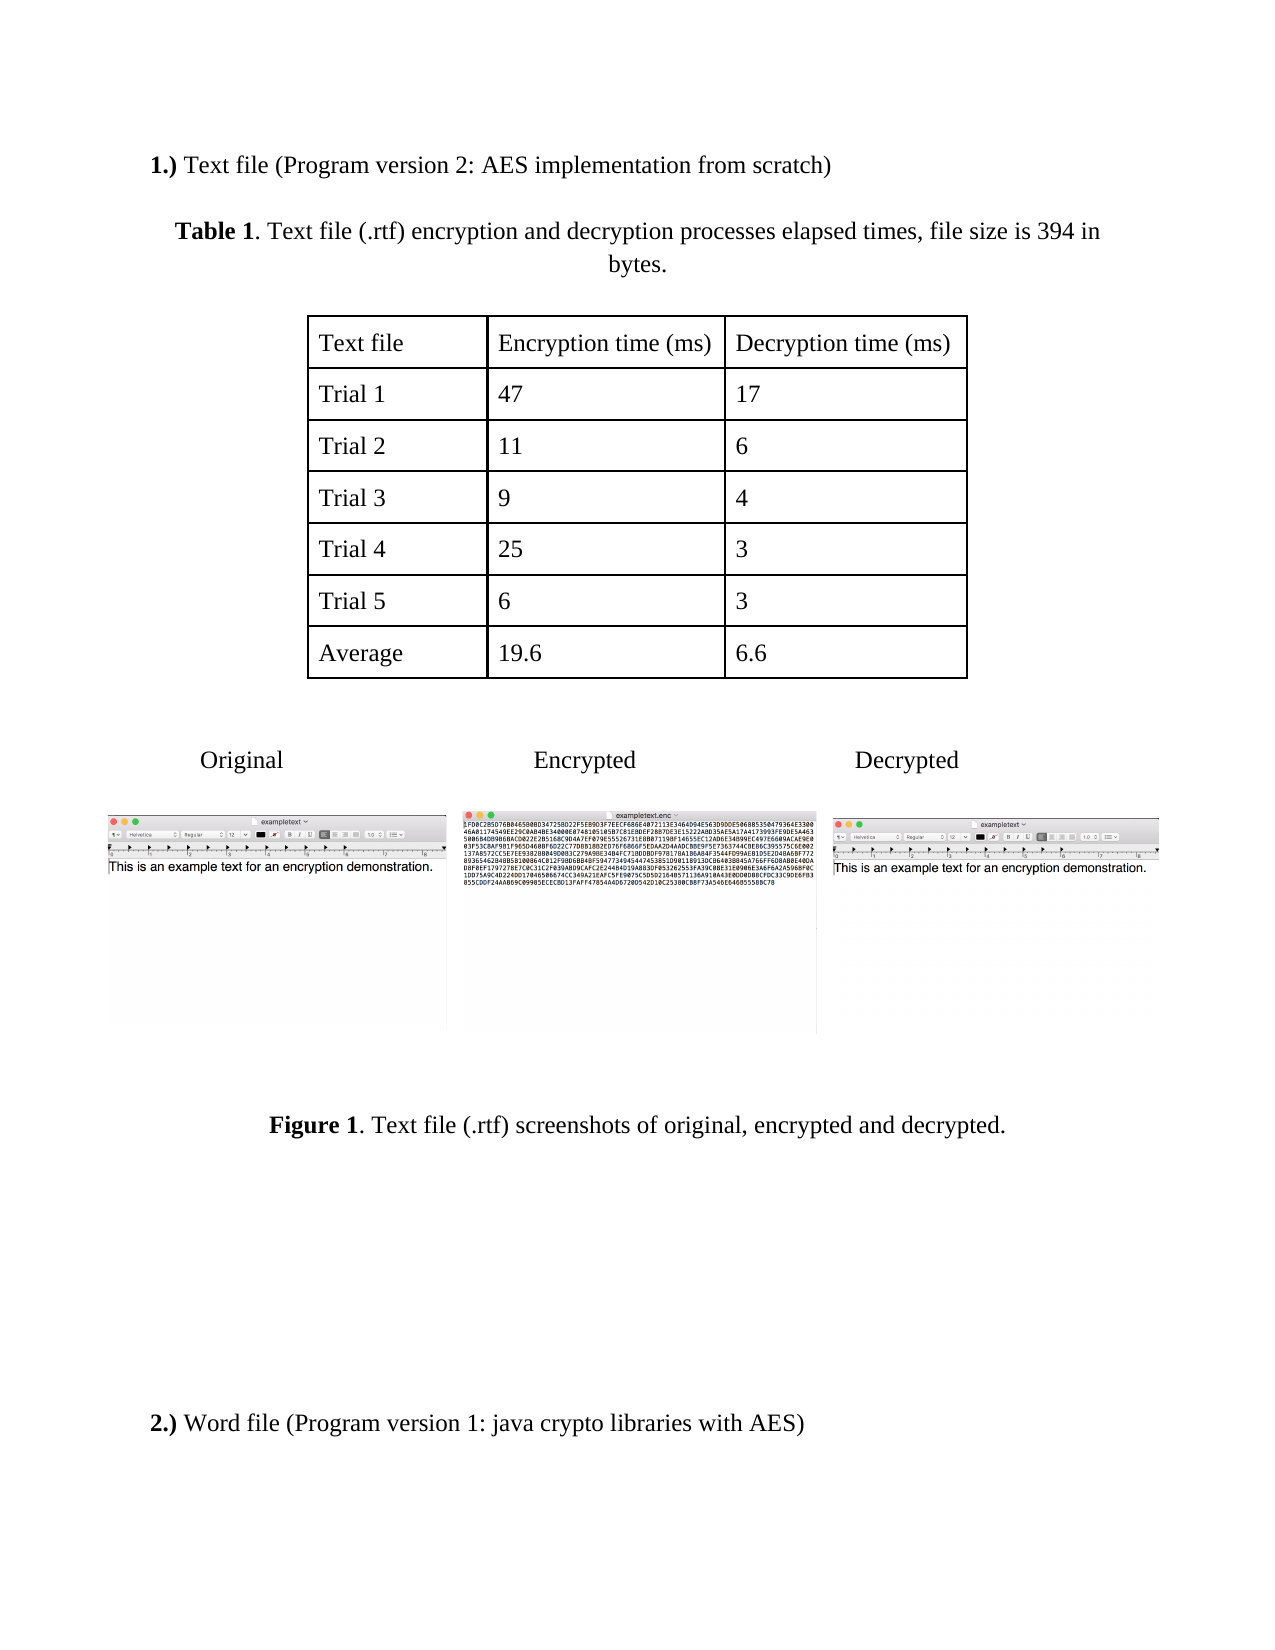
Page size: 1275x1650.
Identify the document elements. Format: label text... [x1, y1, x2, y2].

table_cell 25 [489, 524, 724, 573]
table_cell Trial 1 [309, 369, 486, 418]
table_cell 4 [726, 472, 966, 522]
picture [832, 818, 1159, 1026]
table_cell 3 [726, 524, 966, 573]
text 2.) Word file (Program version 1: java crypto libraries with AES) [150, 1408, 1125, 1436]
table_header Decryption time (ms) [726, 317, 966, 367]
table_cell Trial 2 [309, 421, 486, 470]
table_cell 3 [726, 576, 966, 625]
table_cell Trial 5 [309, 576, 486, 625]
table_header Text file [309, 317, 486, 367]
picture [107, 815, 447, 1030]
table_cell Average [309, 627, 486, 677]
table_cell 6 [726, 421, 966, 470]
table_cell 47 [489, 369, 724, 418]
table_cell 11 [489, 421, 724, 470]
table_header Encryption time (ms) [489, 317, 724, 367]
text Original Encrypted Decrypted [150, 745, 1125, 774]
table_cell 6.6 [726, 627, 966, 677]
text Figure 1. Text file (.rtf) screenshots of original, encrypted and decrypted. [150, 1111, 1125, 1139]
table_cell 9 [489, 472, 724, 522]
table_cell Trial 3 [309, 472, 486, 522]
picture [462, 811, 817, 1034]
table_cell 17 [726, 369, 966, 418]
table_cell 19.6 [489, 627, 724, 677]
text 1.) Text file (Program version 2: AES implementation from scratch) [150, 150, 1125, 179]
text Table 1. Text file (.rtf) encryption and decryption processes elapsed times, file size is 394 in bytes. [150, 216, 1125, 278]
table_cell 6 [489, 576, 724, 625]
table_cell Trial 4 [309, 524, 486, 573]
